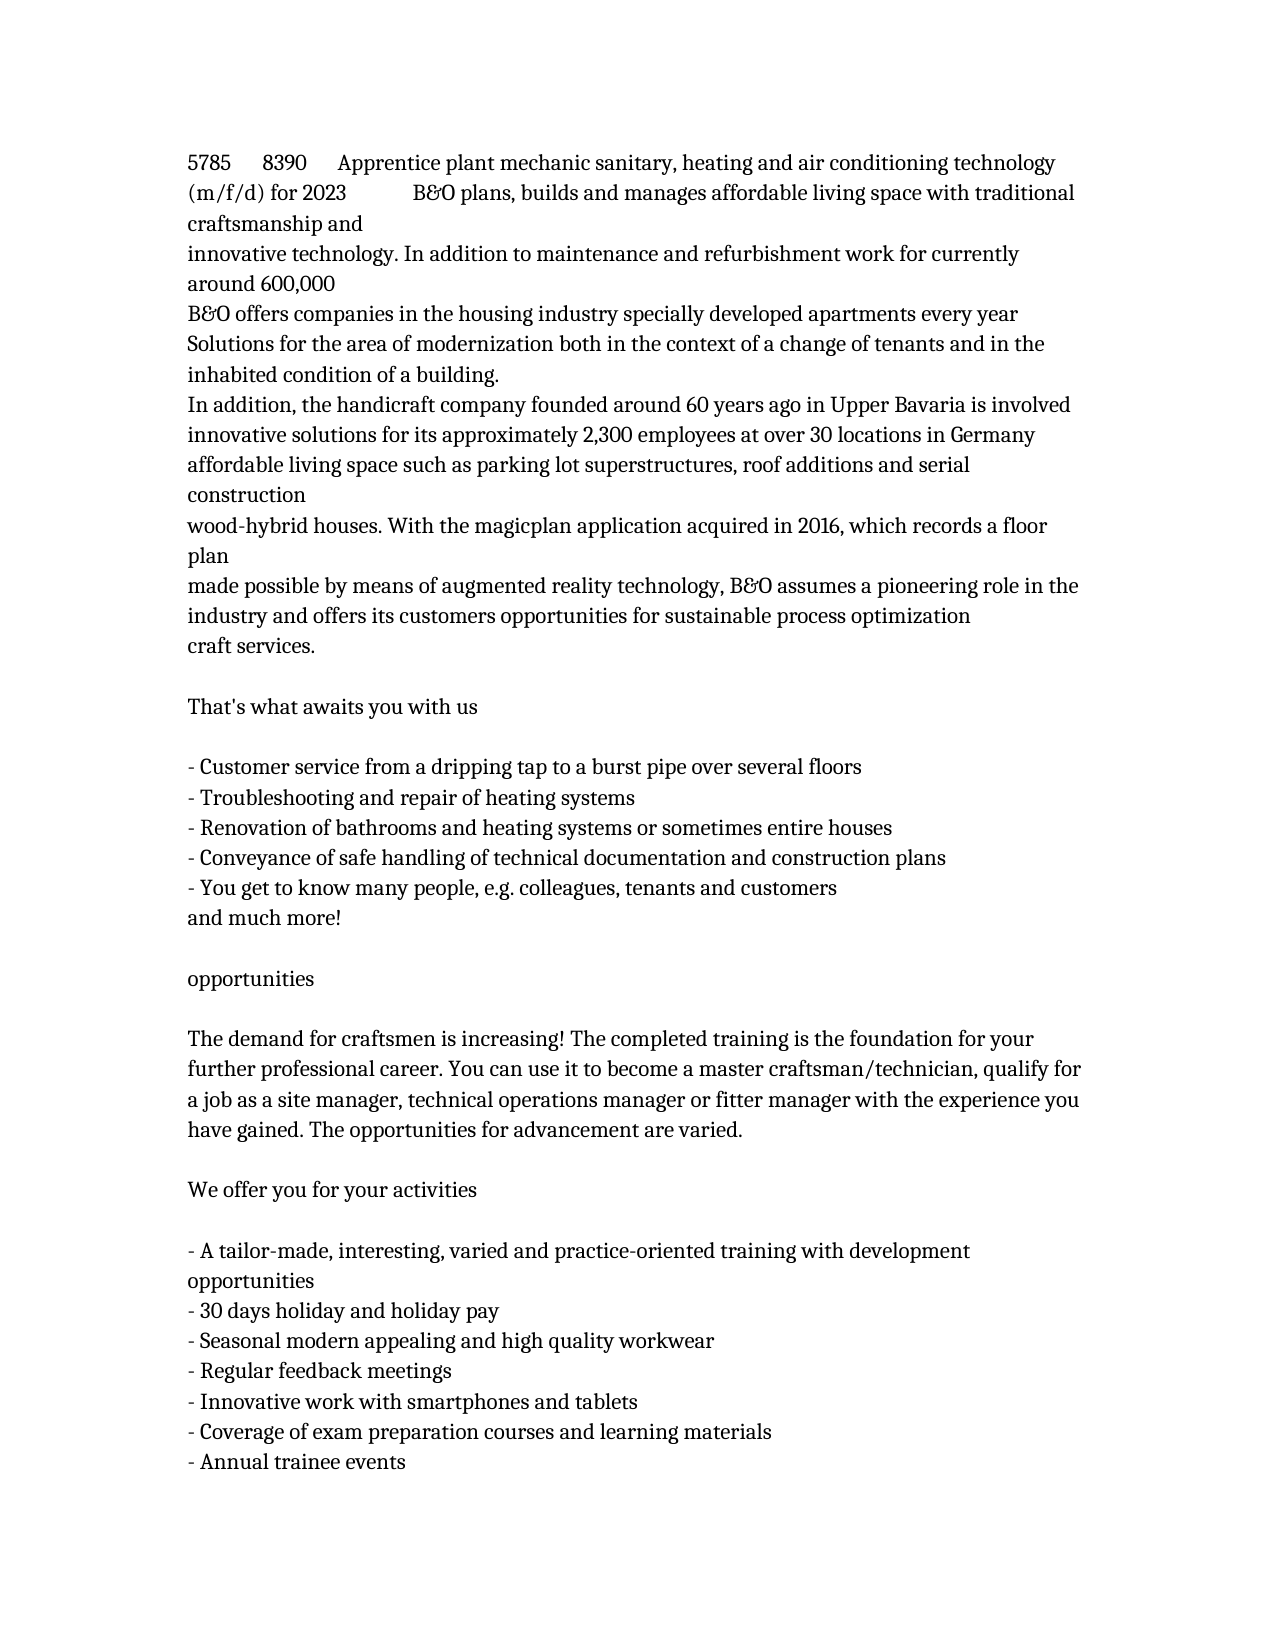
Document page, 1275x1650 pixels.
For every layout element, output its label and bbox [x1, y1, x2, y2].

text [187, 150, 1087, 1475]
